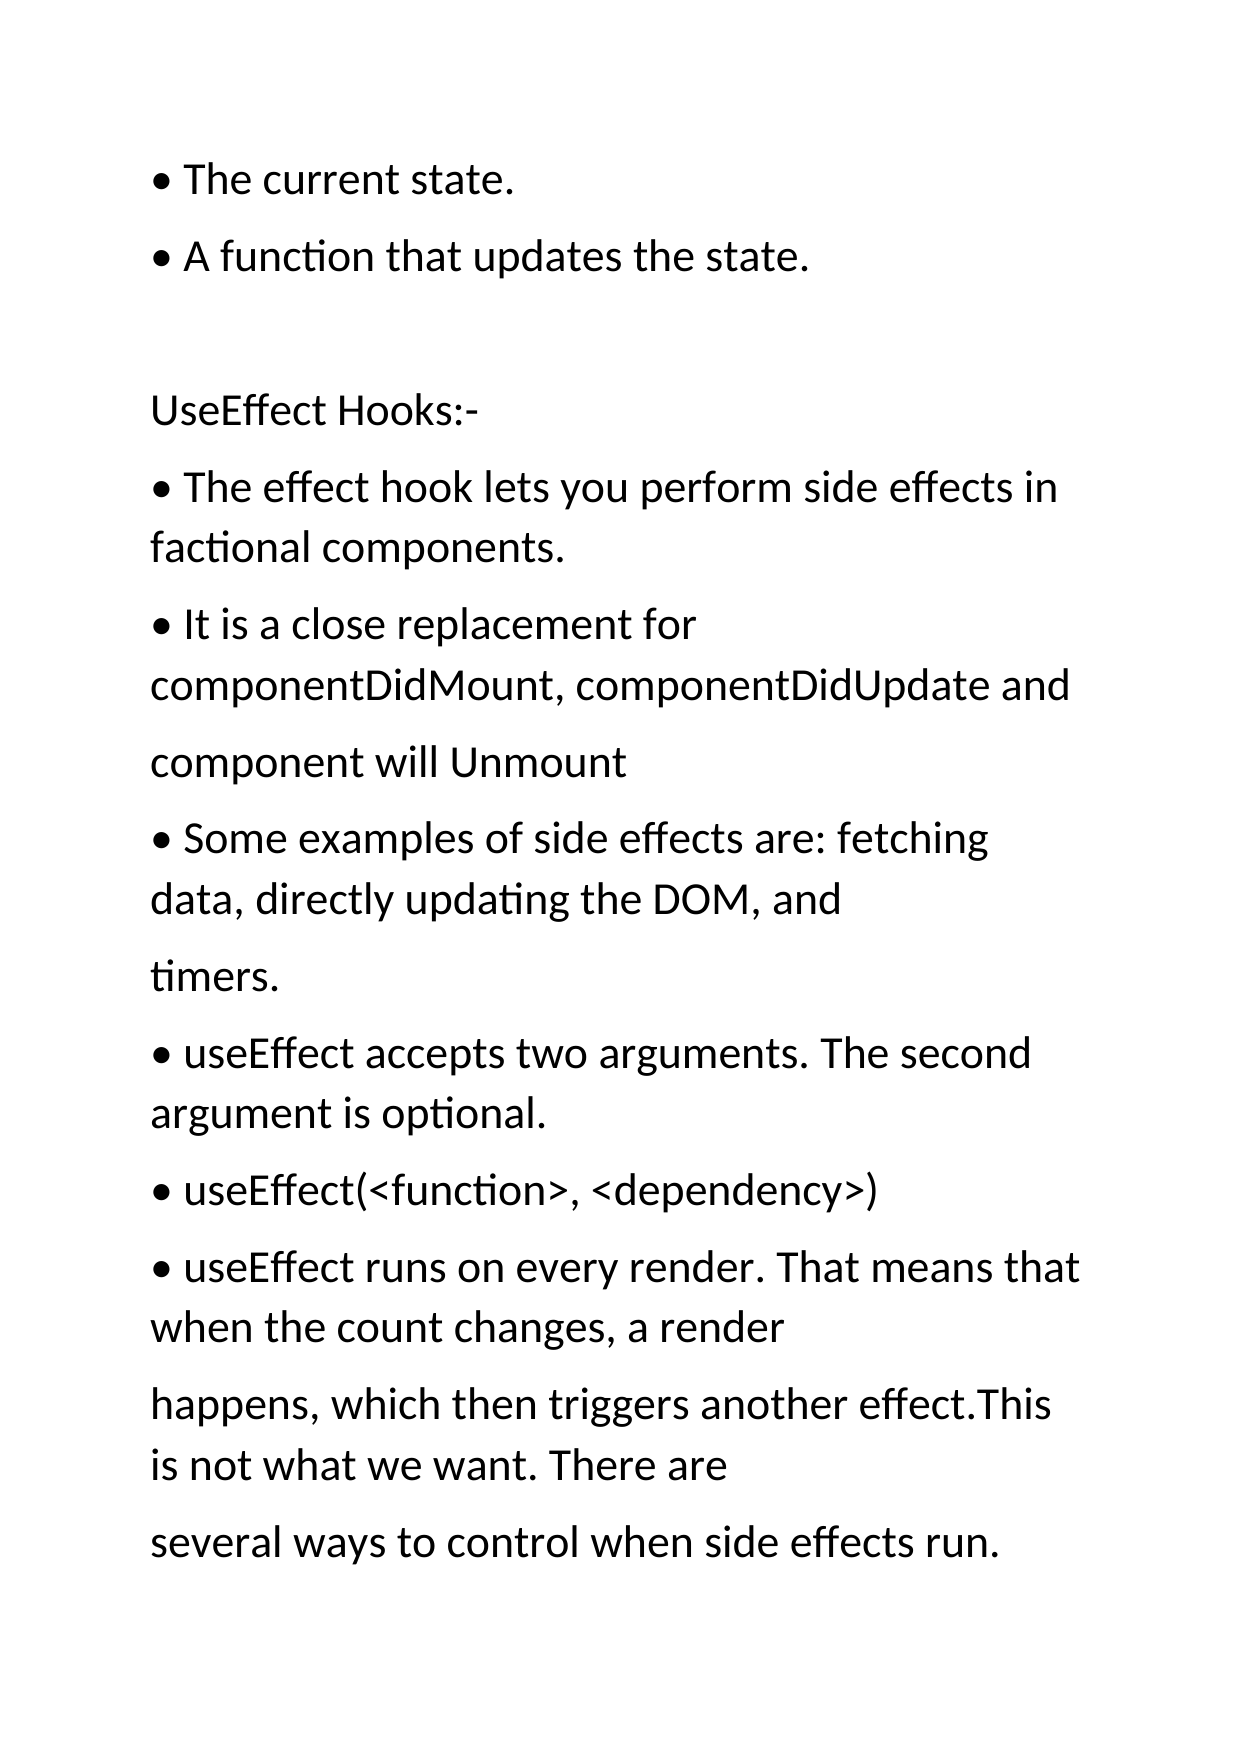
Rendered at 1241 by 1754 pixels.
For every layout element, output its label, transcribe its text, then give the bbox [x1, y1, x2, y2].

text • It is a close replacement for componentDidMount, componentDidUpdate and [150, 595, 1090, 711]
text • Some examples of side effects are: fetching data, directly updating the DOM, and [150, 809, 1090, 926]
text happens, which then triggers another effect.This is not what we want. There are [150, 1375, 1090, 1492]
text UseEffect Hooks:- [150, 381, 1090, 437]
text • useEffect accepts two arguments. The second argument is optional. [150, 1024, 1090, 1140]
text timers. [150, 947, 1090, 1003]
text component will Unmount [150, 732, 1090, 788]
text several ways to control when side effects run. [150, 1513, 1090, 1568]
text • useEffect runs on every render. That means that when the count changes, a render [150, 1238, 1090, 1354]
text • The effect hook lets you perform side effects in factional components. [150, 458, 1090, 574]
text • useEffect(<function>, <dependency>) [150, 1161, 1090, 1217]
text • The current state. [150, 150, 1090, 206]
text • A function that updates the state. [150, 227, 1090, 283]
